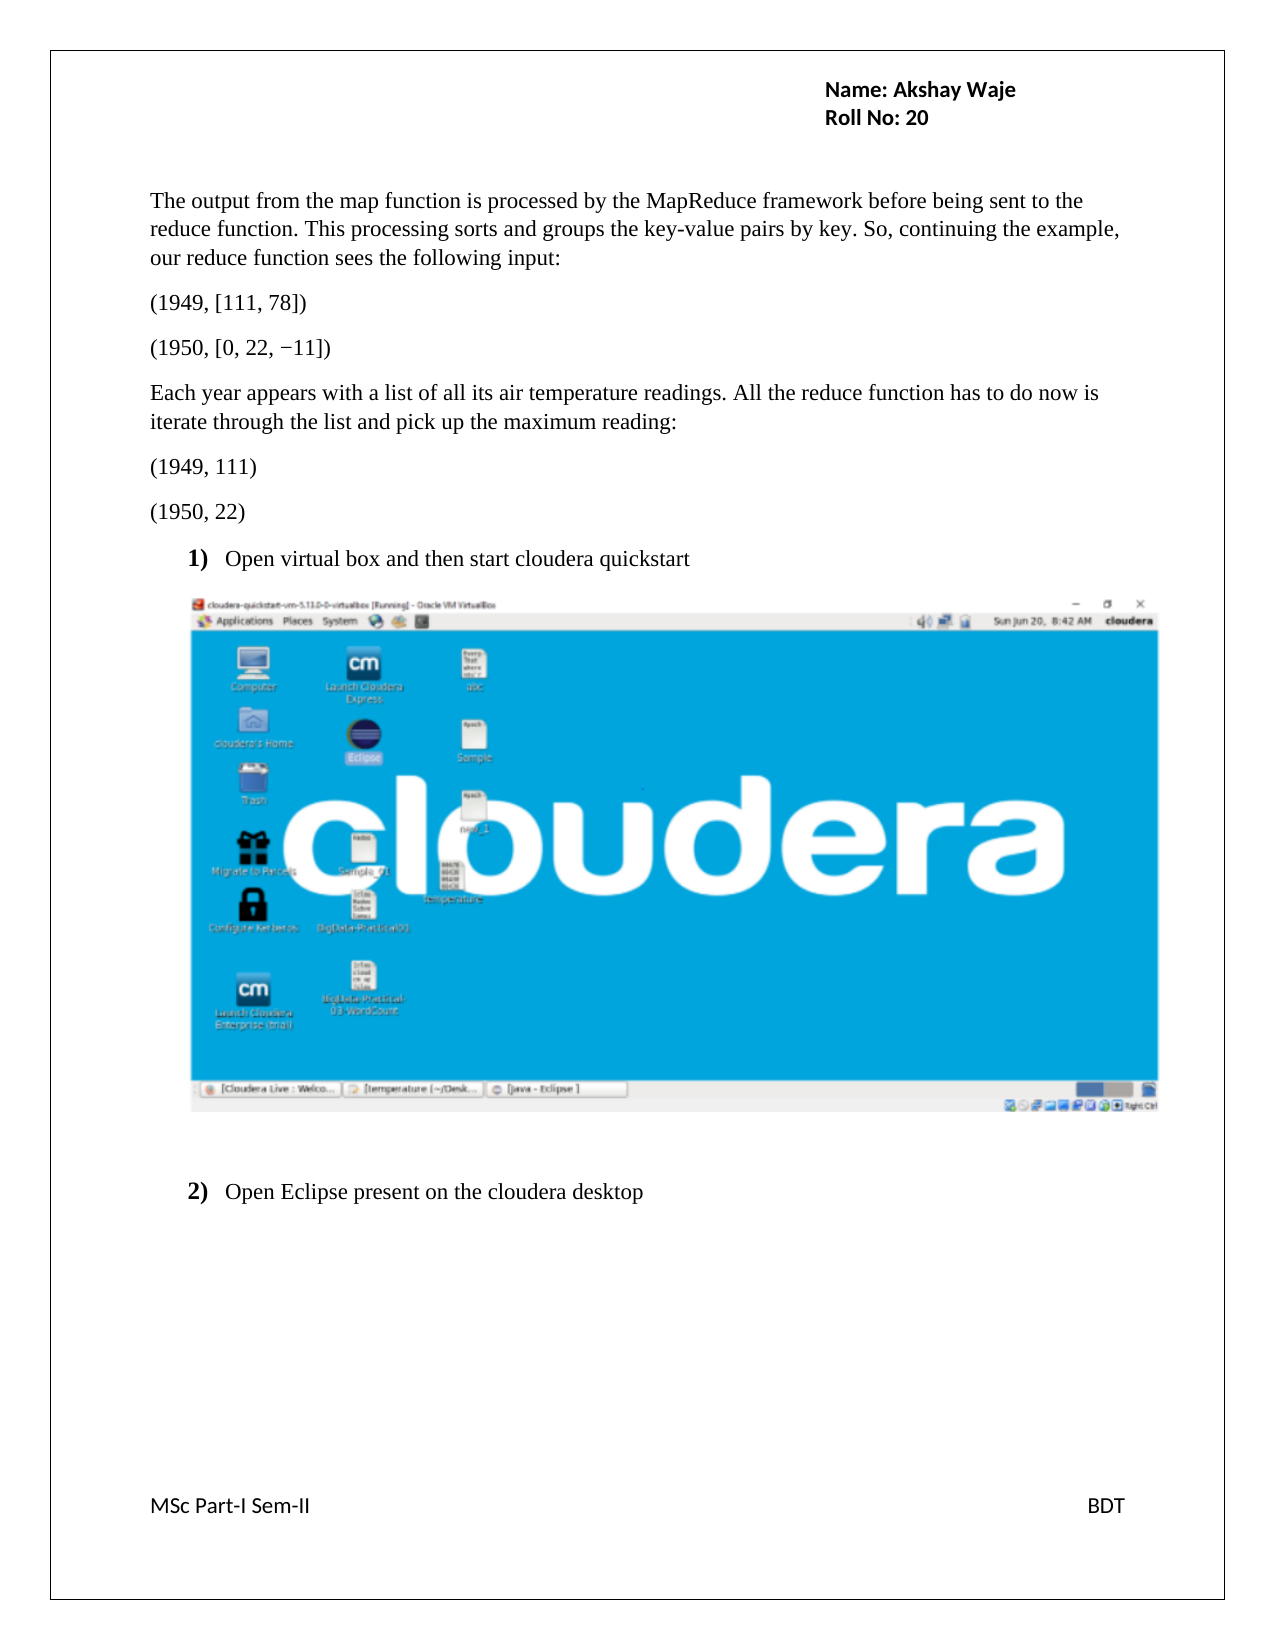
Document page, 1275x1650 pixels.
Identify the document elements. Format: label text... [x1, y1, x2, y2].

text (1949, 111) [150, 453, 1125, 479]
list Open Eclipse present on the cloudera desktop [187, 1176, 1125, 1205]
picture [187, 590, 1163, 1112]
text (1949, [111, 78]) [150, 289, 1125, 315]
text Each year appears with a list of all its air temperature readings. All the reduce function has to do now is iterate through the list and pick up the maximum reading: [150, 379, 1125, 434]
list Open virtual box and then start cloudera quickstart [187, 543, 1125, 572]
text The output from the map function is processed by the MapReduce framework before being sent to the reduce function. This processing sorts and groups the key-value pairs by key. So, continuing the example, our reduce function sees the following input: [150, 187, 1125, 270]
text (1950, 22) [150, 498, 1125, 524]
text (1950, [0, 22, −11]) [150, 334, 1125, 361]
